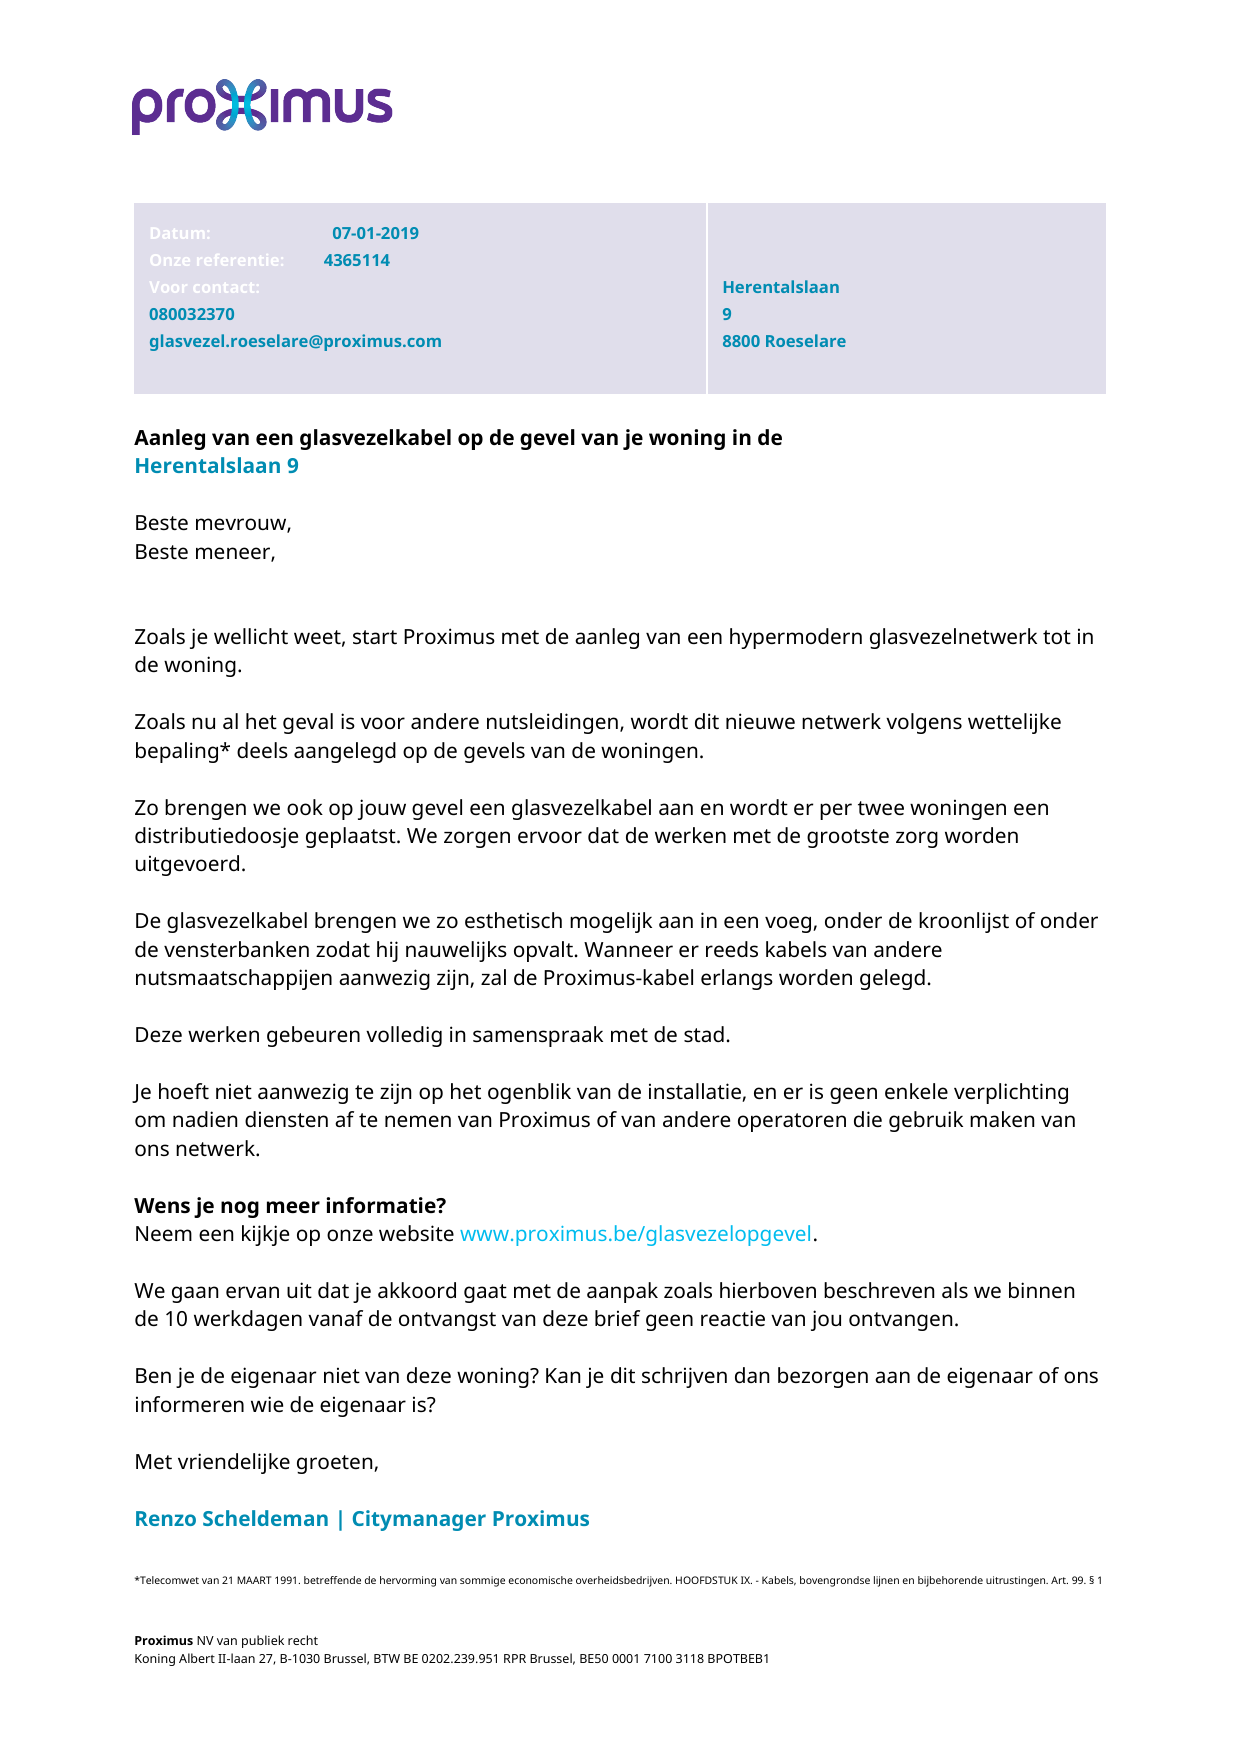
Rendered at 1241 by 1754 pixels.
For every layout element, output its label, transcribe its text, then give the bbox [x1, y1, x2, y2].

text Je hoeft niet aanwezig te zijn op het ogenblik van de installatie, en er is geen enkele verplichting om nadien diensten af te nemen van Proximus of van andere operatoren die gebruik maken van ons netwerk. [134, 1077, 1106, 1162]
text *Telecomwet van 21 MAART 1991. betreffende de hervorming van sommige economische overheidsbedrijven. HOOFDSTUK IX. - Kabels, bovengrondse lijnen en bijbehorende uitrustingen. Art. 99. § 1 [134, 1561, 1106, 1588]
text Wens je nog meer informatie? [134, 1191, 1106, 1219]
text Aanleg van een glasvezelkabel op de gevel van je woning in de [134, 423, 1106, 451]
table_header Datum: 07-01-2019 Onze referentie: 4365114 Voor contact: 080032370 glasvezel.roeselare@proximus.com [134, 203, 706, 394]
text Zo brengen we ook op jouw gevel een glasvezelkabel aan en wordt er per twee woningen een distributiedoosje geplaatst. We zorgen ervoor dat de werken met de grootste zorg worden uitgevoerd. [134, 793, 1106, 878]
text Zoals je wellicht weet, start Proximus met de aanleg van een hypermodern glasvezelnetwerk tot in de woning. [134, 622, 1106, 679]
text Deze werken gebeuren volledig in samenspraak met de stad. [134, 1020, 1106, 1049]
text Beste meneer, [134, 537, 1106, 565]
text Beste mevrouw, [134, 508, 1106, 537]
text Met vriendelijke groeten, [134, 1447, 1106, 1475]
text Renzo Scheldeman | Citymanager Proximus [134, 1504, 1106, 1532]
text Zoals nu al het geval is voor andere nutsleidingen, wordt dit nieuwe netwerk volgens wettelijke bepaling* deels aangelegd op de gevels van de woningen. [134, 707, 1106, 764]
text We gaan ervan uit dat je akkoord gaat met de aanpak zoals hierboven beschreven als we binnen de 10 werkdagen vanaf de ontvangst van deze brief geen reactie van jou ontvangen. [134, 1276, 1106, 1333]
text Ben je de eigenaar niet van deze woning? Kan je dit schrijven dan bezorgen aan de eigenaar of ons informeren wie de eigenaar is? [134, 1361, 1106, 1418]
table_header Herentalslaan 9 8800 Roeselare [708, 203, 1106, 394]
text De glasvezelkabel brengen we zo esthetisch mogelijk aan in een voeg, onder de kroonlijst of onder de vensterbanken zodat hij nauwelijks opvalt. Wanneer er reeds kabels van andere nutsmaatschappijen aanwezig zijn, zal de Proximus-kabel erlangs worden gelegd. [134, 906, 1106, 992]
picture [0, 0, 1241, 149]
text Herentalslaan 9 [134, 451, 1106, 480]
text Neem een kijkje op onze website www.proximus.be/glasvezelopgevel. [134, 1219, 1106, 1248]
